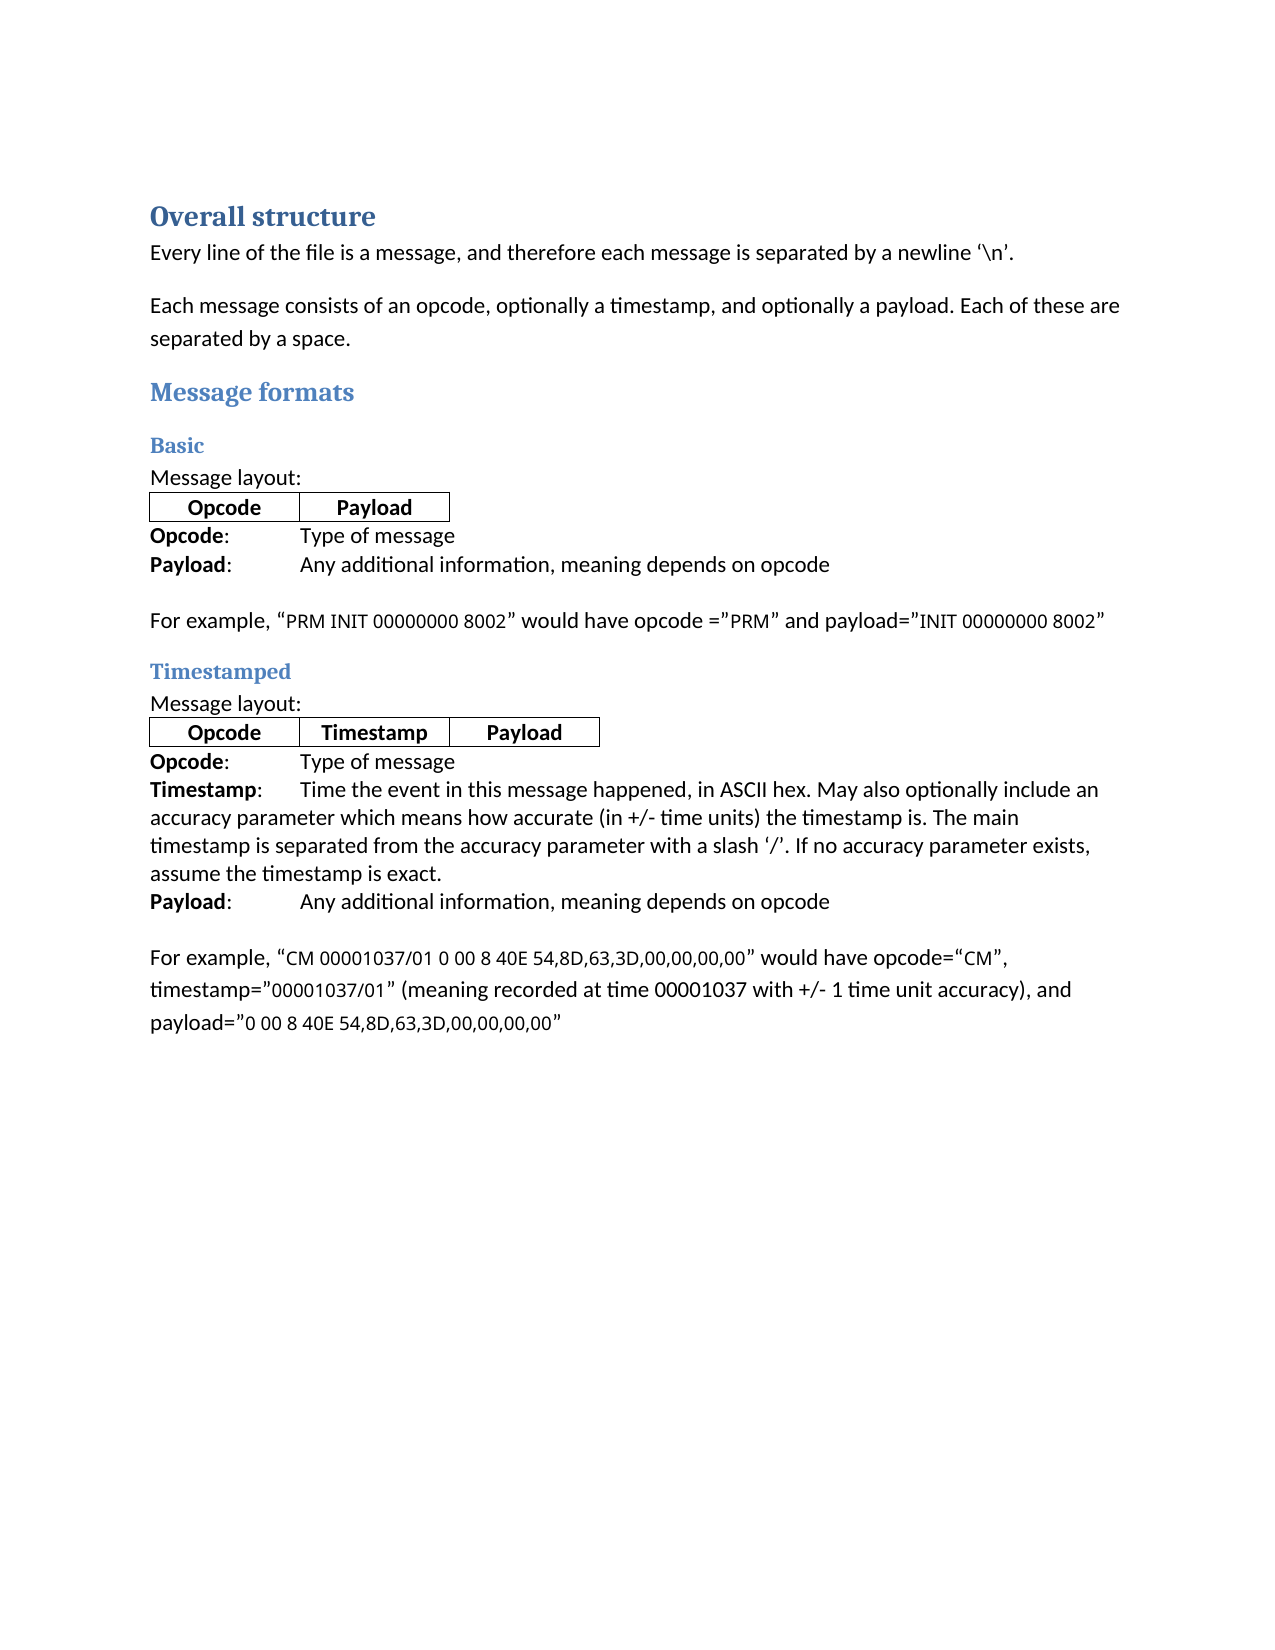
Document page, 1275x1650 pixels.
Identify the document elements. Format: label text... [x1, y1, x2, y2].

table_header Timestamp [300, 718, 449, 746]
text Each message consists of an opcode, optionally a timestamp, and optionally a payload. Each of these are separated by a space. [150, 292, 1125, 352]
subtitle Timestamped [150, 659, 1125, 685]
text Message layout: [150, 463, 1125, 492]
table_header Opcode [150, 718, 299, 746]
text Opcode: Type of message [150, 747, 1125, 775]
text Payload: Any additional information, meaning depends on opcode [150, 887, 1125, 915]
text Opcode: Type of message Payload: Any additional information, meaning depends on opcode [150, 522, 1125, 578]
text Every line of the file is a message, and therefore each message is separated by a newline ‘\n’. [150, 238, 1125, 267]
text For example, “CM 00001037/01 0 00 8 40E 54,8D,63,3D,00,00,00,00” would have opcode=“CM”, timestamp=”00001037/01” (meaning recorded at time 00001037 with +/- 1 time unit accuracy), and payload=”0 00 8 40E 54,8D,63,3D,00,00,00,00” [150, 943, 1125, 1036]
text For example, “PRM INIT 00000000 8002” would have opcode =”PRM” and payload=”INIT 00000000 8002” [150, 606, 1125, 634]
table_header Payload [300, 493, 449, 521]
text Message layout: [150, 689, 1125, 717]
subtitle Message formats [150, 377, 1125, 408]
table_header Payload [450, 718, 599, 746]
table_header Opcode [150, 493, 299, 521]
text Timestamp: Time the event in this message happened, in ASCII hex. May also optionally include an accuracy parameter which means how accurate (in +/- time units) the timestamp is. The main timestamp is separated from the accuracy parameter with a slash ‘/’. If no accuracy parameter exists, assume the timestamp is exact. [150, 775, 1125, 887]
subtitle Basic [150, 433, 1125, 460]
subtitle Overall structure [150, 200, 1125, 233]
